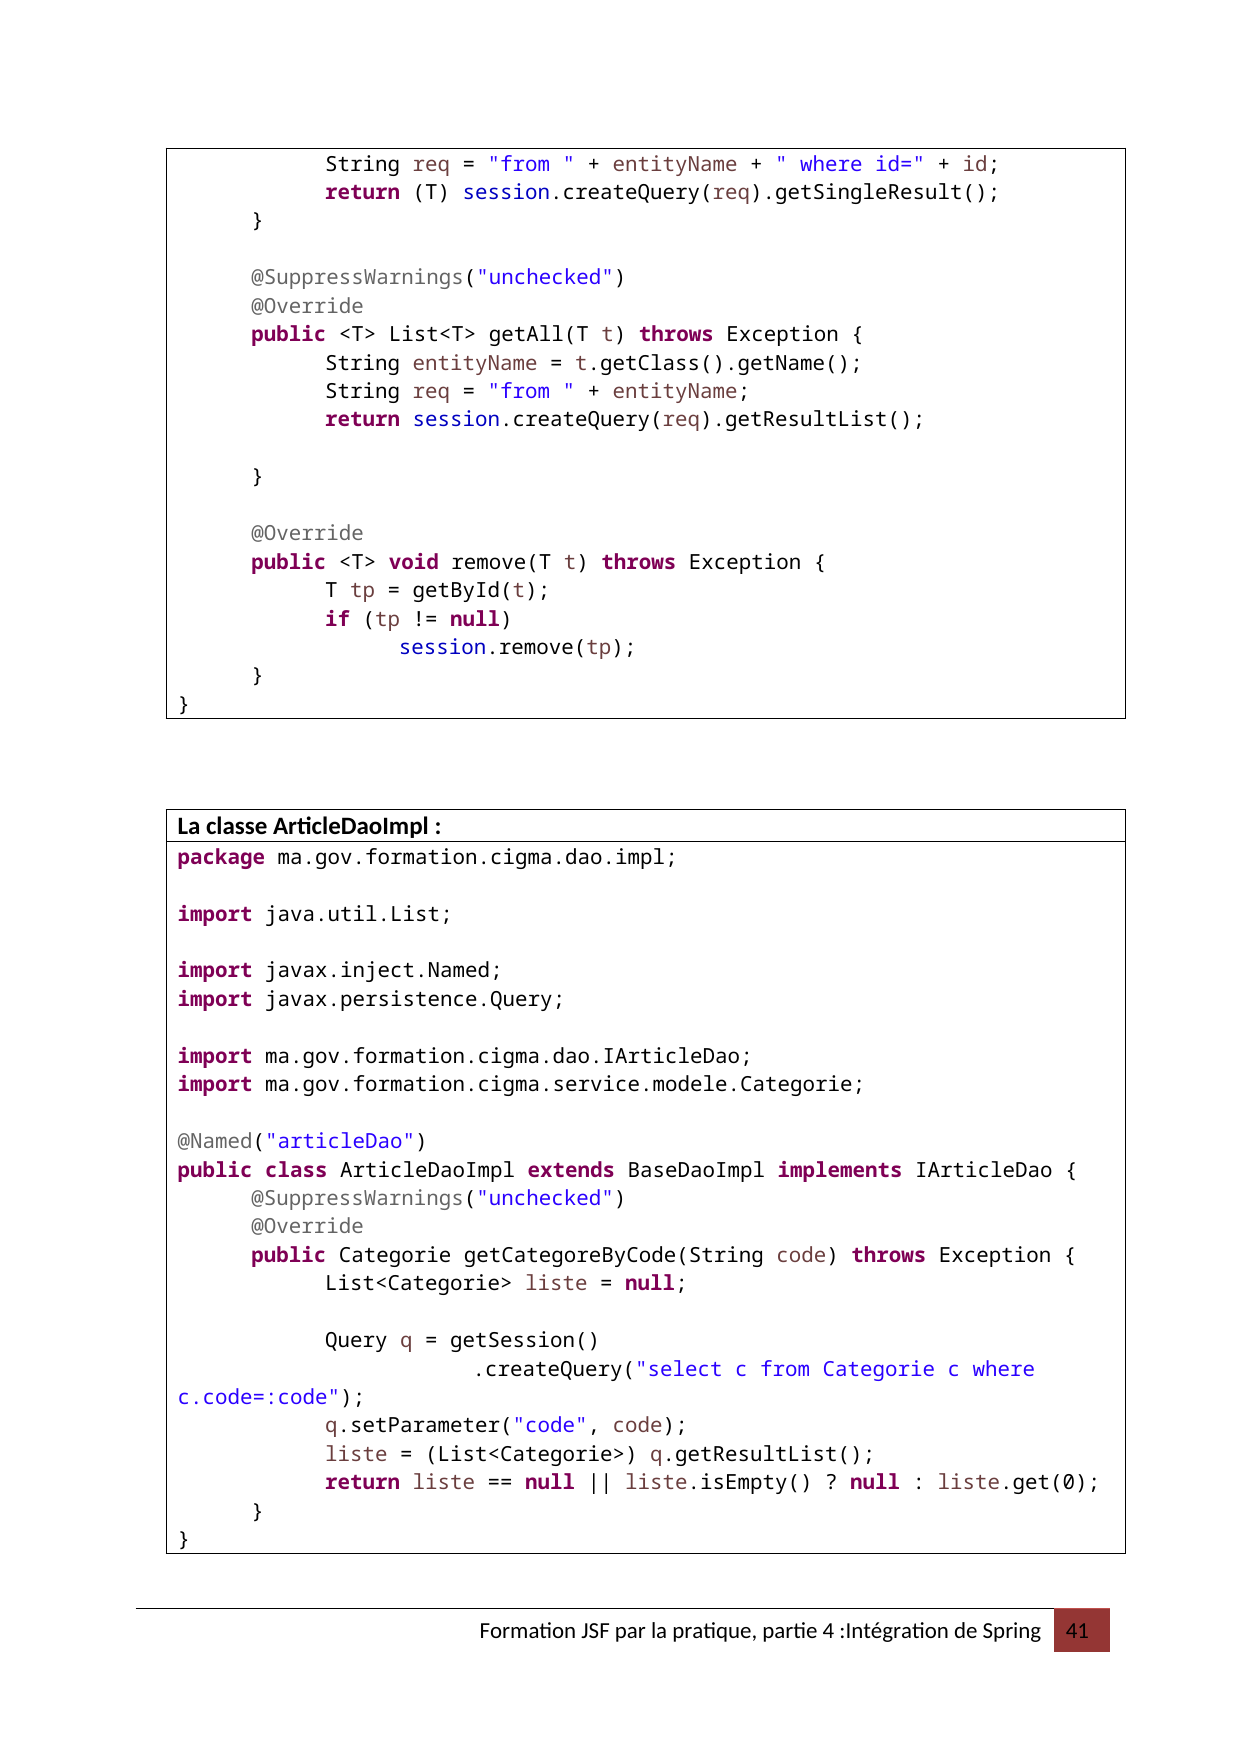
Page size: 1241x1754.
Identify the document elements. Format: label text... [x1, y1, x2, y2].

table_cell package ma.gov.formation.cigma.dao.impl; import java.util.List; import javax.inject.Named; import javax.persistence.Query; import ma.gov.formation.cigma.dao.IArticleDao; import ma.gov.formation.cigma.service.modele.Categorie; @Named("articleDao") public class ArticleDaoImpl extends BaseDaoImpl implements IArticleDao { @SuppressWarnings("unchecked") @Override public Categorie getCategoreByCode(String code) throws Exception { List<Categorie> liste = null; Query q = getSession() .createQuery("select c from Categorie c where c.code=:code"); q.setParameter("code", code); liste = (List<Categorie>) q.getResultList(); return liste == null || liste.isEmpty() ? null : liste.get(0); } } [167, 842, 1125, 1553]
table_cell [167, 149, 1125, 717]
table_header La classe ArticleDaoImpl : [167, 810, 1125, 841]
